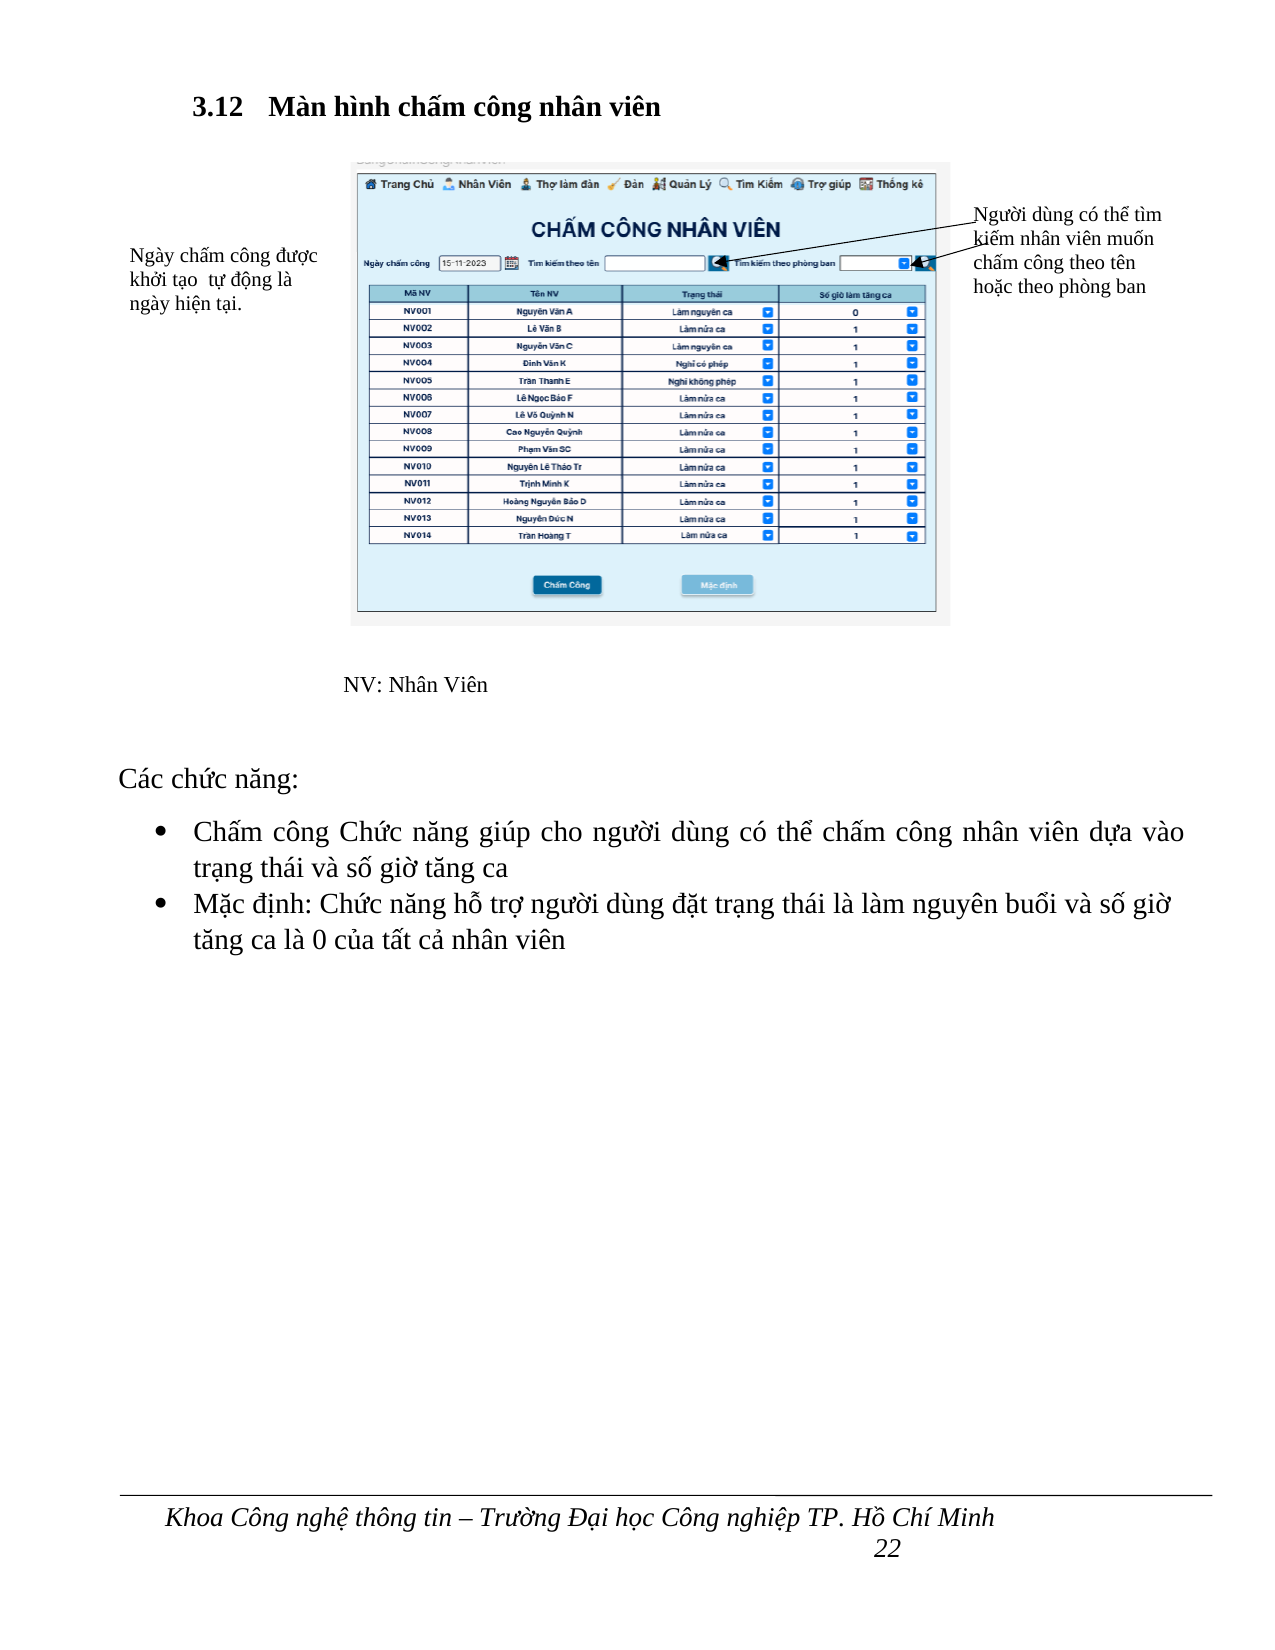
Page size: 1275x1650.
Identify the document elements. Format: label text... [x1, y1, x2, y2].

table_header Người dùng có thể tìm kiếm nhân viên muốn chấm công theo tên hoặc theo phòng ban [962, 135, 1186, 626]
table_header [339, 135, 962, 626]
list Mặc định: Chức năng hỗ trợ người dùng đặt trạng thái là làm nguyên buổi và số giờ tăng ca là 0 của tất cả nhân viên [156, 886, 1186, 956]
picture [923, 261, 930, 267]
list NV: Nhân Viên [193, 671, 1186, 697]
picture [350, 162, 951, 626]
table_header Ngày chấm công được khởi tạo tự động là ngày hiện tại. [118, 135, 339, 626]
list Chấm công Chức năng giúp cho người dùng có thể chấm công nhân viên dựa vào trạng thái và số giờ tăng ca [156, 814, 1186, 883]
text Các chức năng: [118, 761, 1186, 794]
list Màn hình chấm công nhân viên [192, 89, 1186, 122]
